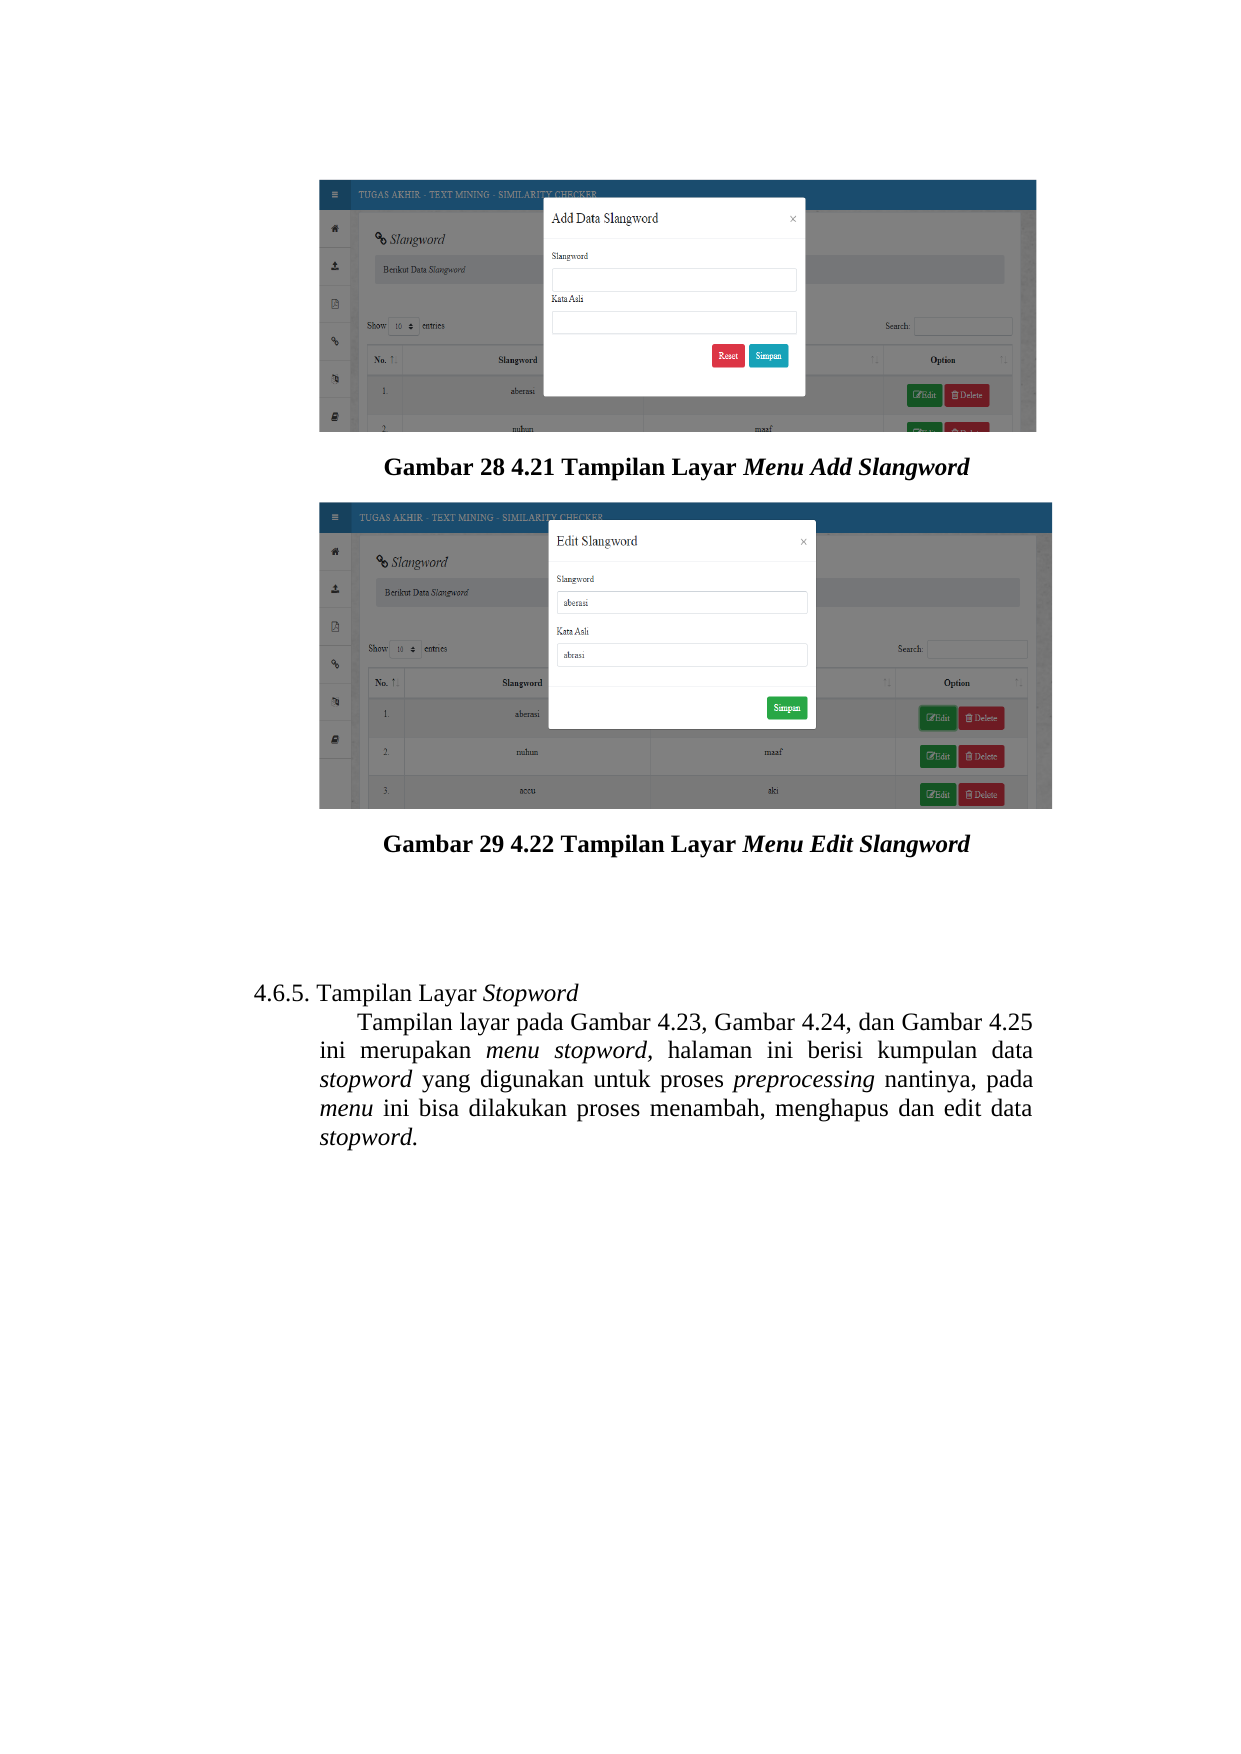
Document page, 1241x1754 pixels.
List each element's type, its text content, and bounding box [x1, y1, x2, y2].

text Tampilan layar pada Gambar 4.23, Gambar 4.24, dan Gambar 4.25 ini merupakan menu stopword, halaman ini berisi kumpulan data stopword yang digunakan untuk proses preprocessing nantinya, pada menu ini bisa dilakukan proses menambah, menghapus dan edit data stopword. [319, 1007, 1033, 1150]
picture [319, 177, 1037, 432]
picture [319, 502, 1053, 809]
subtitle 4.6.5. Tampilan Layar Stopword [254, 978, 1033, 1007]
